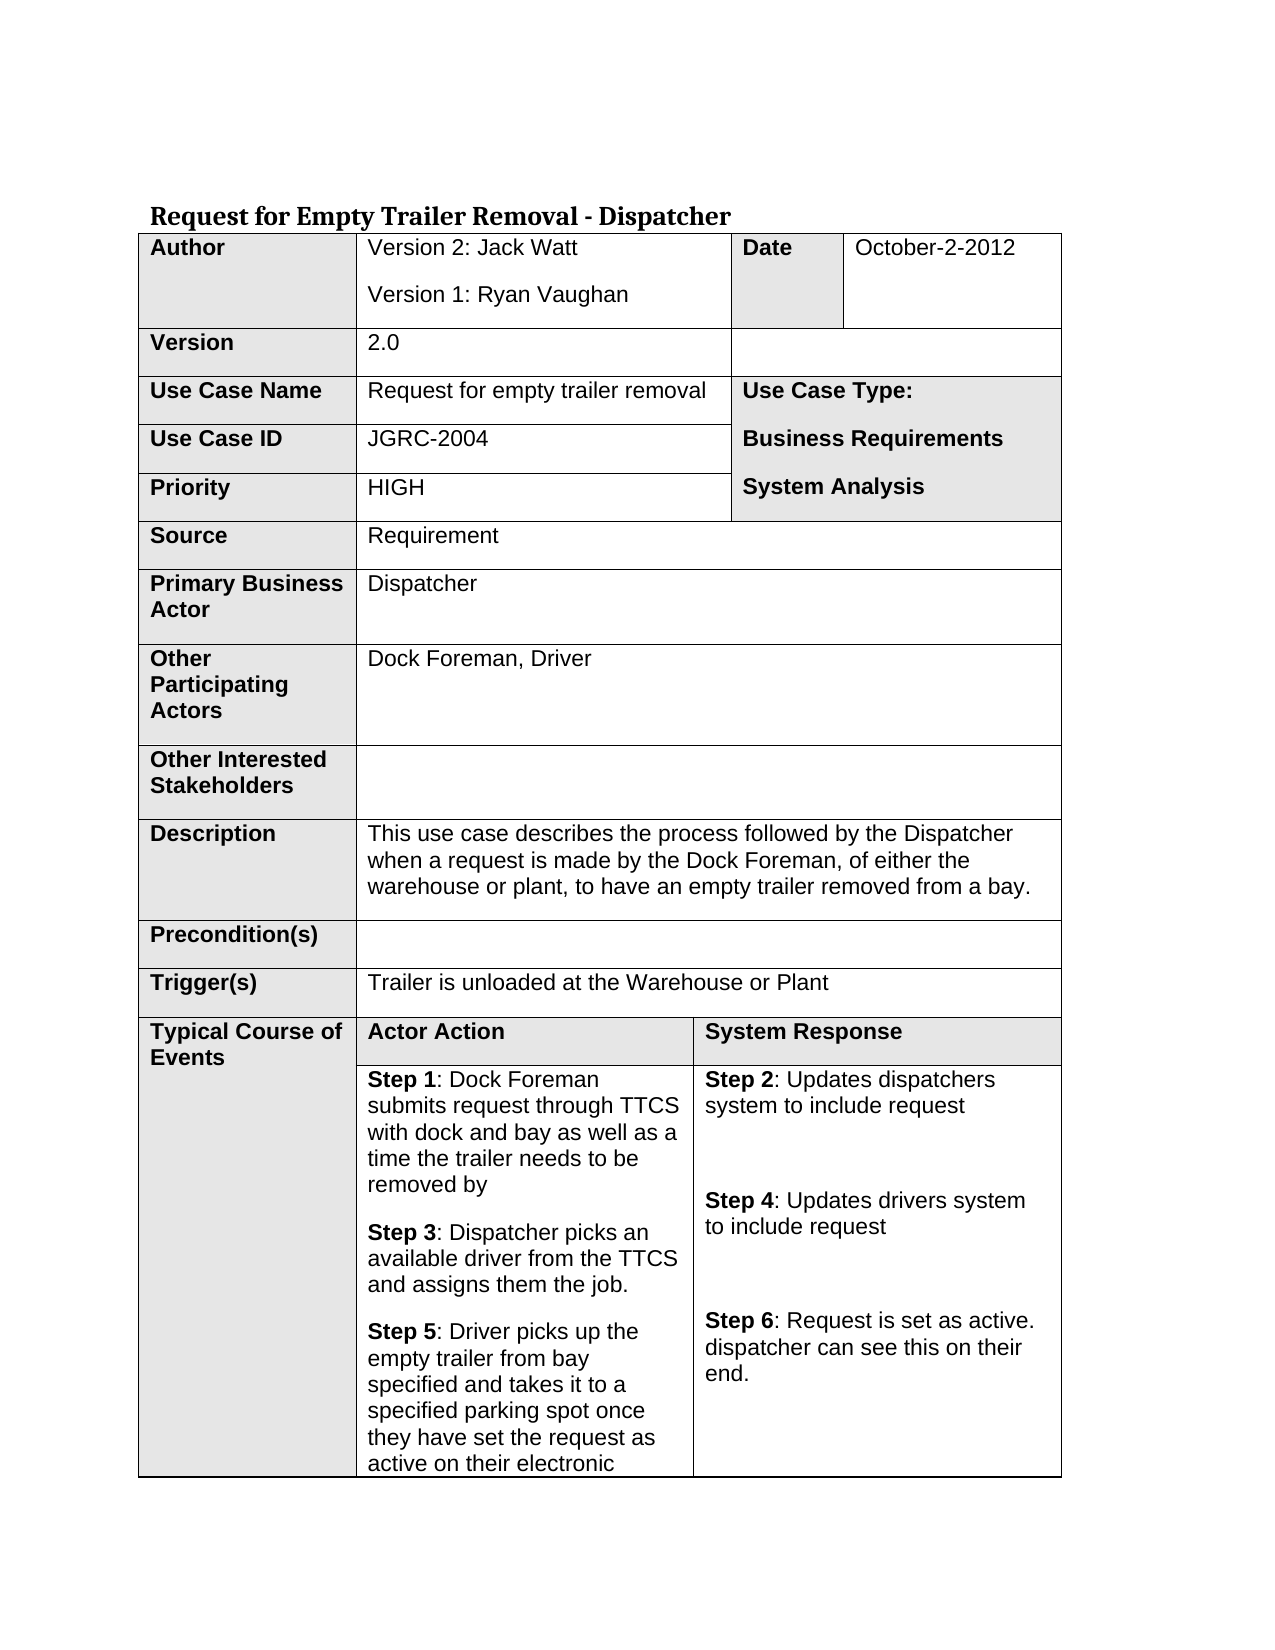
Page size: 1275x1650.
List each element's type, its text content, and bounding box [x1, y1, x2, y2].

table_cell Priority [139, 474, 356, 521]
table_cell Other Interested Stakeholders [139, 746, 356, 819]
table_cell [357, 921, 1061, 968]
table_cell Primary Business Actor [139, 570, 356, 644]
table_header Date [732, 234, 843, 328]
table_cell JGRC-2004 [357, 425, 731, 473]
table_cell Request for empty trailer removal [357, 377, 731, 424]
table_cell 2.0 [357, 329, 731, 376]
table_cell Use Case ID [139, 425, 356, 473]
subtitle Request for Empty Trailer Removal - Dispatcher [150, 201, 1125, 232]
table_cell This use case describes the process followed by the Dispatcher when a request is made by the Dock Foreman, of either the warehouse or plant, to have an empty trailer removed from a bay. [357, 820, 1061, 920]
table_cell [732, 329, 1061, 376]
table_cell Requirement [357, 522, 1061, 569]
table_cell Trailer is unloaded at the Warehouse or Plant [357, 969, 1061, 1017]
table_cell Dock Foreman, Driver [357, 645, 1061, 744]
table_cell Business Requirements System Analysis [732, 424, 1061, 521]
table_cell Other Participating Actors [139, 645, 356, 744]
table_cell [357, 746, 1061, 819]
table_cell Source [139, 522, 356, 569]
table_cell HIGH [357, 474, 731, 521]
table_header October-2-2012 [844, 234, 1061, 328]
table_cell Description [139, 820, 356, 920]
table_header Version 2: Jack Watt Version 1: Ryan Vaughan [357, 234, 731, 328]
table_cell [694, 1066, 1061, 1476]
table_cell Use Case Name [139, 377, 356, 424]
table_header Author [139, 234, 356, 328]
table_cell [357, 1066, 693, 1476]
table_cell Trigger(s) [139, 969, 356, 1017]
table_cell Precondition(s) [139, 921, 356, 968]
table_cell Dispatcher [357, 570, 1061, 644]
table_cell System Response [694, 1018, 1061, 1065]
table_cell Actor Action [357, 1018, 693, 1065]
table_cell Version [139, 329, 356, 376]
table_cell Use Case Type: [732, 377, 1061, 424]
table_cell Typical Course of Events [139, 1018, 356, 1476]
